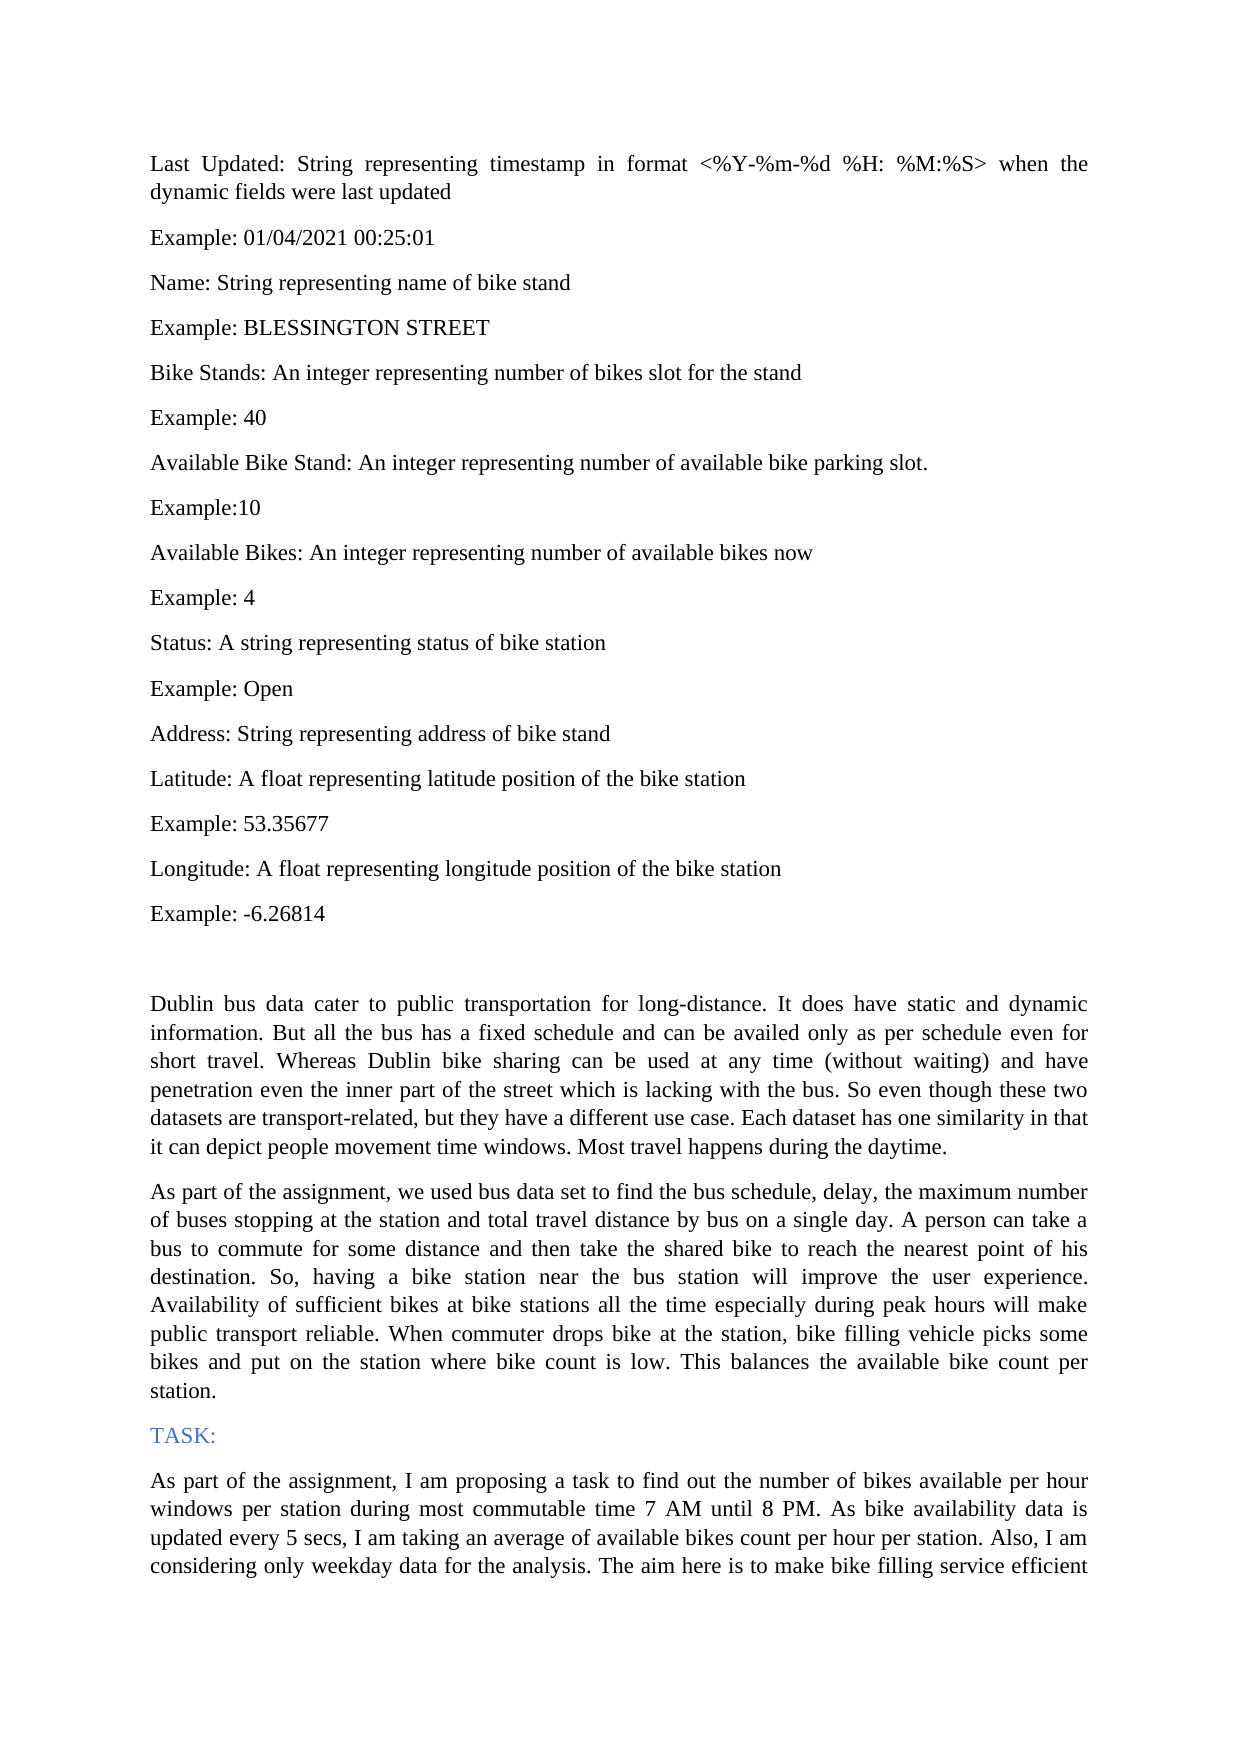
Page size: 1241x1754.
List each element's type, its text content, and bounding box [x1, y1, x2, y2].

text Available Bikes: An integer representing number of available bikes now [150, 539, 1090, 566]
text Example: BLESSINGTON STREET [150, 314, 1090, 340]
text Example: -6.26814 [150, 900, 1090, 927]
text Address: String representing address of bike stand [150, 720, 1090, 746]
text Bike Stands: An integer representing number of bikes slot for the stand [150, 359, 1090, 385]
text As part of the assignment, we used bus data set to find the bus schedule, delay, the maximum number of buses stopping at the station and total travel distance by bus on a single day. A person can take a bus to commute for some distance and then take the shared bike to reach the nearest point of his destination. So, having a bike station near the bus station will improve the user experience. Availability of sufficient bikes at bike stations all the time especially during peak hours will make public transport reliable. When commuter drops bike at the station, bike filling vehicle picks some bikes and put on the station where bike count is low. This balances the available bike count per station. [150, 1178, 1090, 1403]
text Example: 40 [150, 404, 1090, 430]
text Example: 4 [150, 584, 1090, 611]
text Latitude: A float representing latitude position of the bike station [150, 765, 1090, 791]
text TASK: [150, 1422, 1090, 1448]
text Last Updated: String representing timestamp in format <%Y-%m-%d %H: %M:%S> when the dynamic fields were last updated [150, 150, 1090, 205]
text Status: A string representing status of bike station [150, 629, 1090, 656]
text Longitude: A float representing longitude position of the bike station [150, 855, 1090, 881]
text Available Bike Stand: An integer representing number of available bike parking slot. [150, 449, 1090, 475]
text Name: String representing name of bike stand [150, 269, 1090, 295]
text Example: 01/04/2021 00:25:01 [150, 223, 1090, 250]
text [150, 1467, 1090, 1579]
text Dublin bus data cater to public transportation for long-distance. It does have static and dynamic information. But all the bus has a fixed schedule and can be availed only as per schedule even for short travel. Whereas Dublin bike sharing can be used at any time (without waiting) and have penetration even the inner part of the street which is lacking with the bus. So even though these two datasets are transport-related, but they have a different use case. Each dataset has one similarity in that it can depict people movement time windows. Most travel happens during the daytime. [150, 991, 1090, 1159]
text Example: 53.35677 [150, 810, 1090, 836]
text Example: Open [150, 674, 1090, 701]
text Example:10 [150, 494, 1090, 521]
